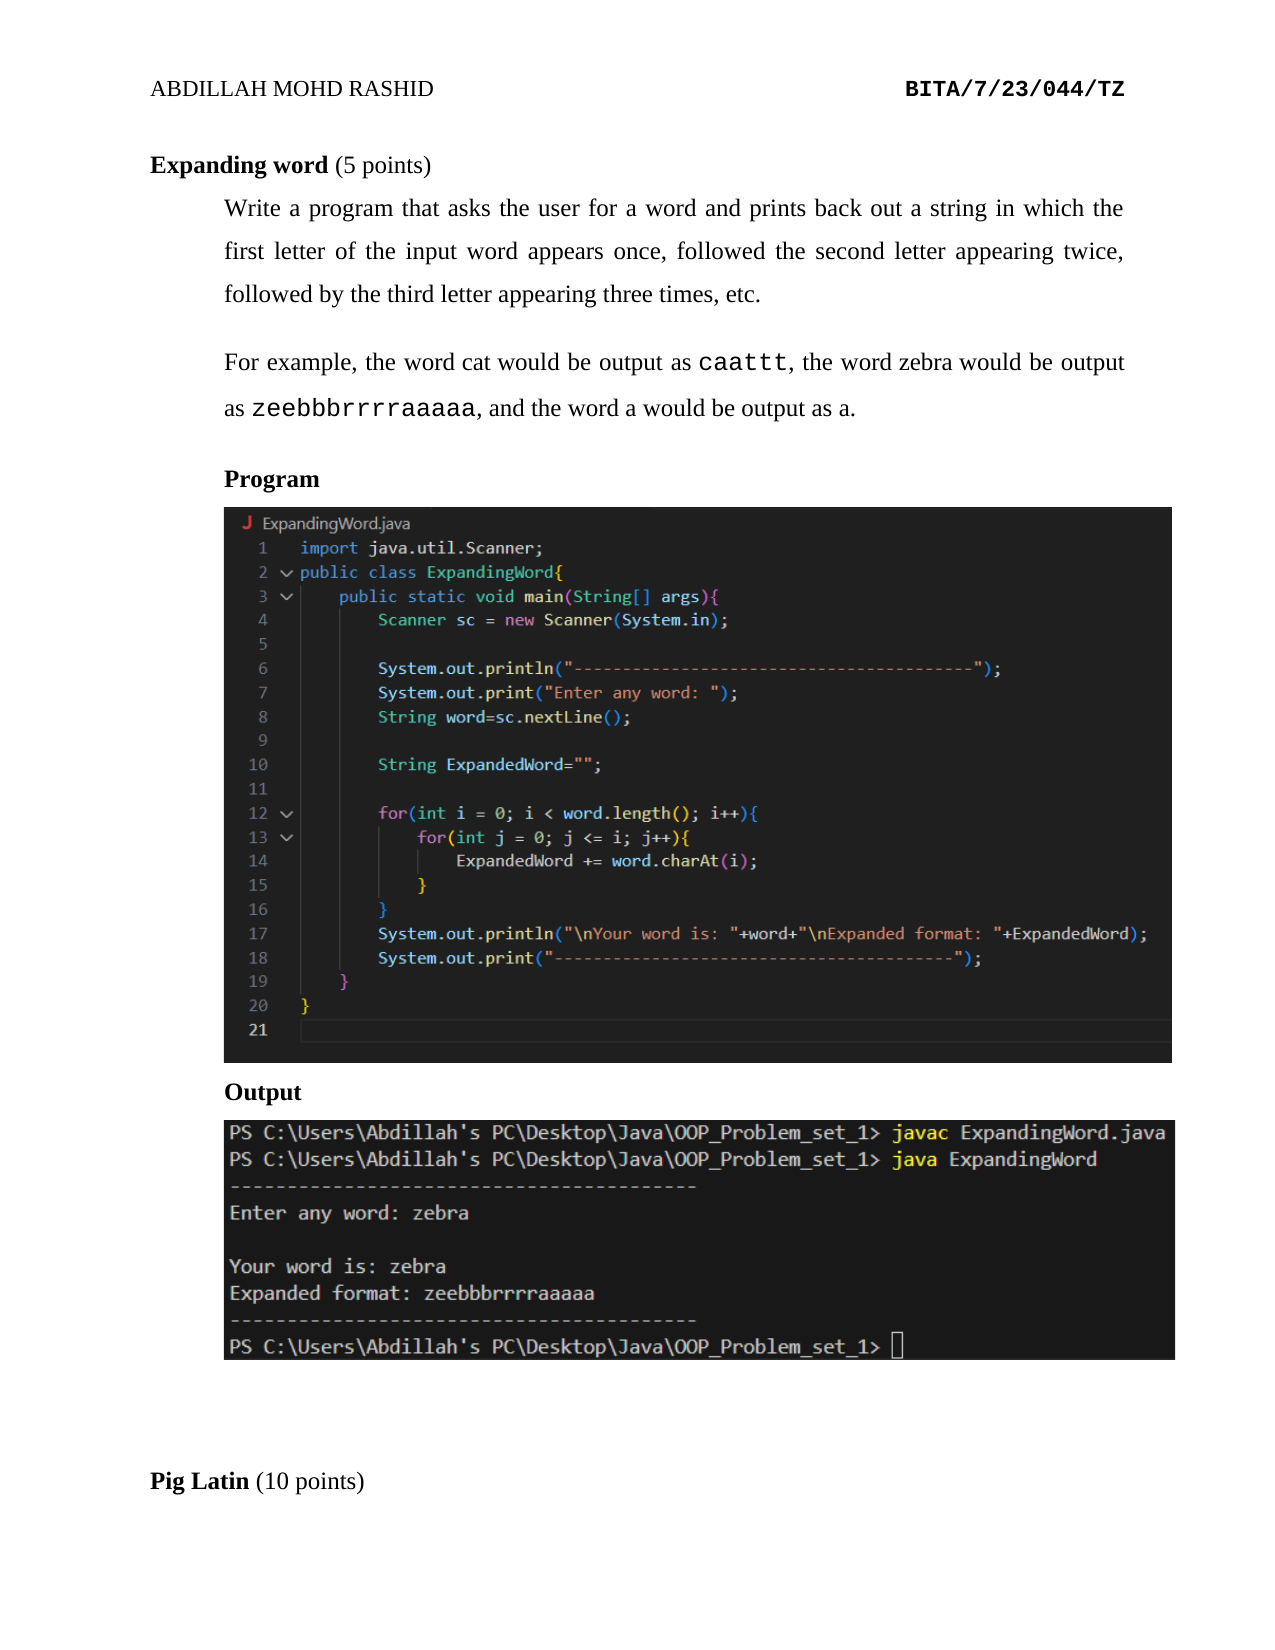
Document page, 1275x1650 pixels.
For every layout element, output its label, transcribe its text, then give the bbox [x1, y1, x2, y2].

text Write a program that asks the user for a word and prints back out a string in which the first letter of the input word appears once, followed the second letter appearing twice, followed by the third letter appearing three times, etc. [224, 193, 1125, 308]
text Pig Latin (10 points) [150, 1466, 1125, 1495]
text Expanding word (5 points) [150, 150, 1125, 179]
text Program [224, 464, 1125, 493]
picture [223, 507, 1172, 1063]
text Output [224, 1077, 1125, 1106]
picture [223, 1120, 1175, 1360]
text For example, the word cat would be output as caattt, the word zebra would be output as zeebbbrrrraaaaa, and the word a would be output as a. [224, 347, 1125, 423]
